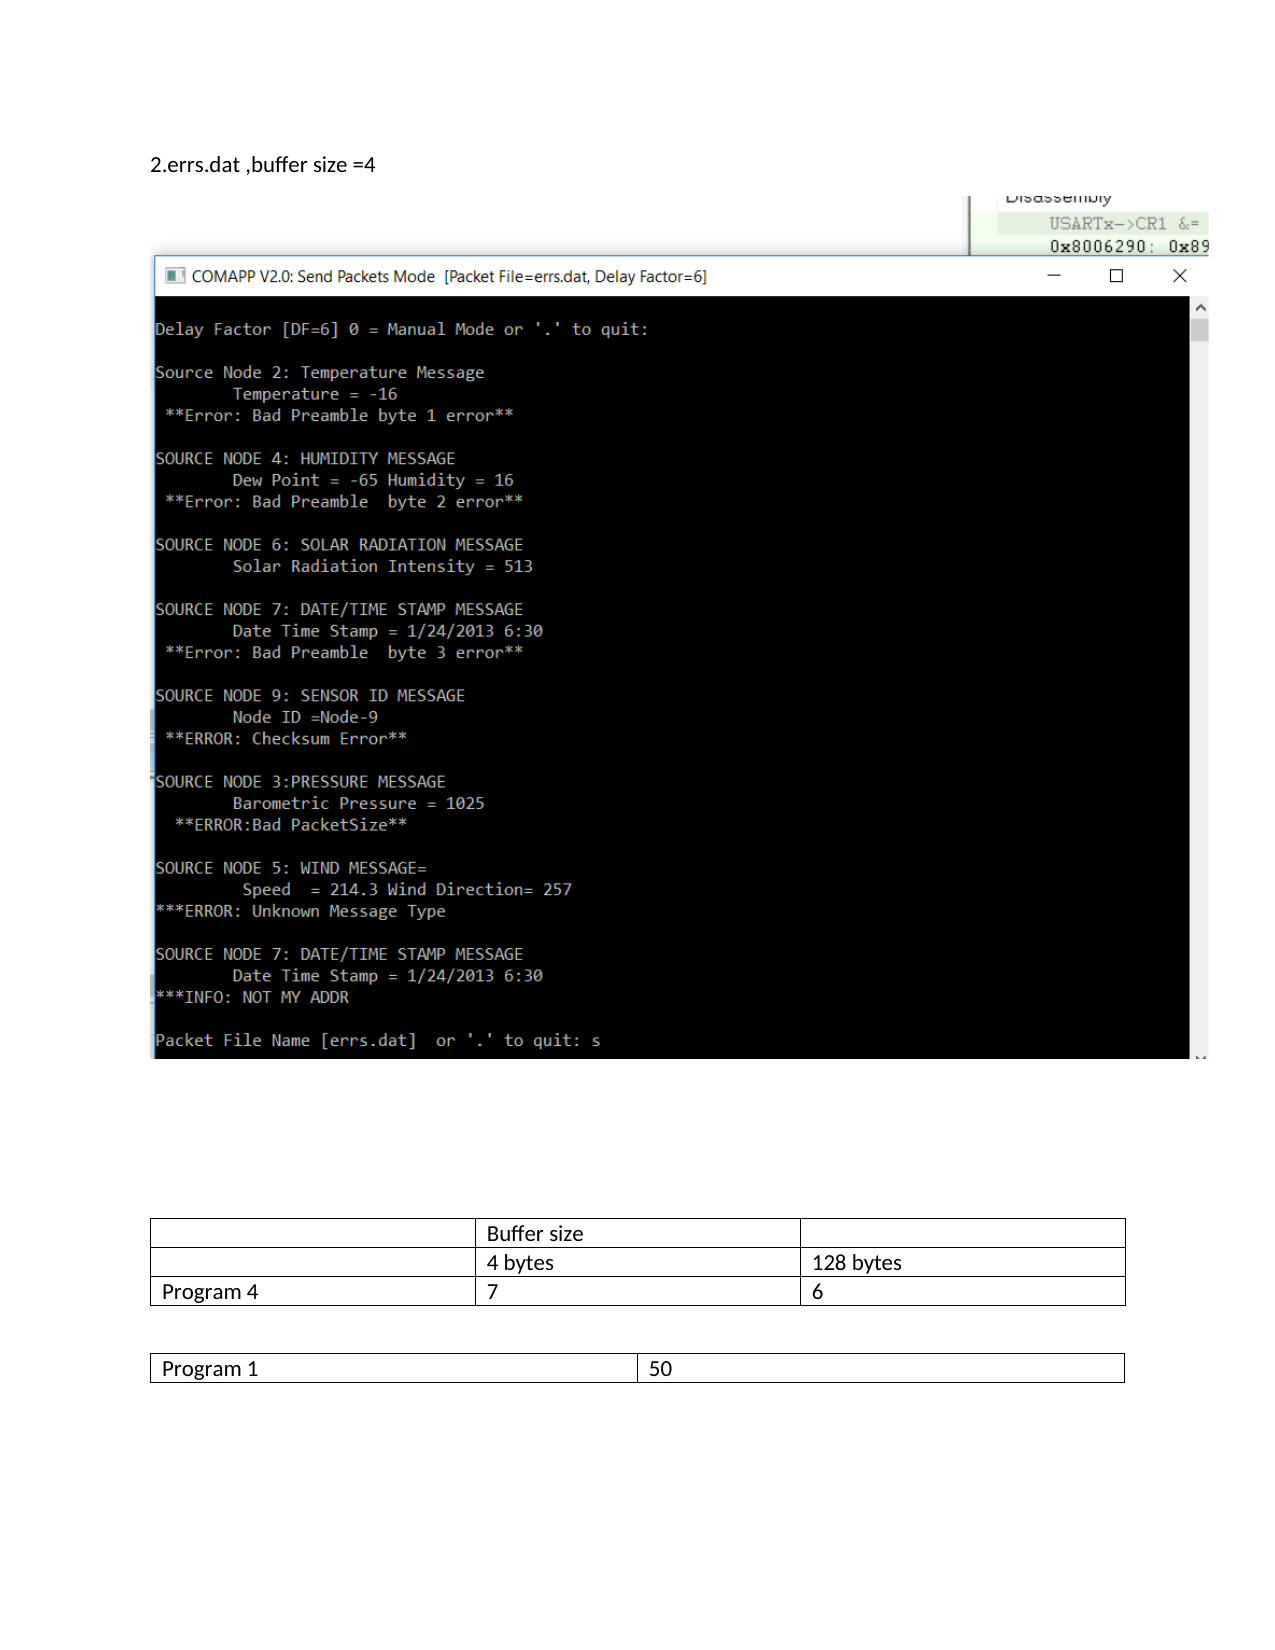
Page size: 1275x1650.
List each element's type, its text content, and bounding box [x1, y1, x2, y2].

table_header Buffer size [476, 1219, 800, 1247]
table_cell [151, 1248, 475, 1276]
table_cell 128 bytes [801, 1248, 1125, 1276]
table_cell Program 4 [151, 1277, 475, 1305]
table_cell 4 bytes [476, 1248, 800, 1276]
text 2.errs.dat ,buffer size =4 [150, 150, 1125, 178]
table_cell 6 [801, 1277, 1125, 1305]
table_header 50 [638, 1354, 1124, 1382]
picture [150, 196, 1209, 1059]
table_cell 7 [476, 1277, 800, 1305]
table_header [151, 1219, 475, 1247]
table_header [801, 1219, 1125, 1247]
table_header Program 1 [151, 1354, 637, 1382]
